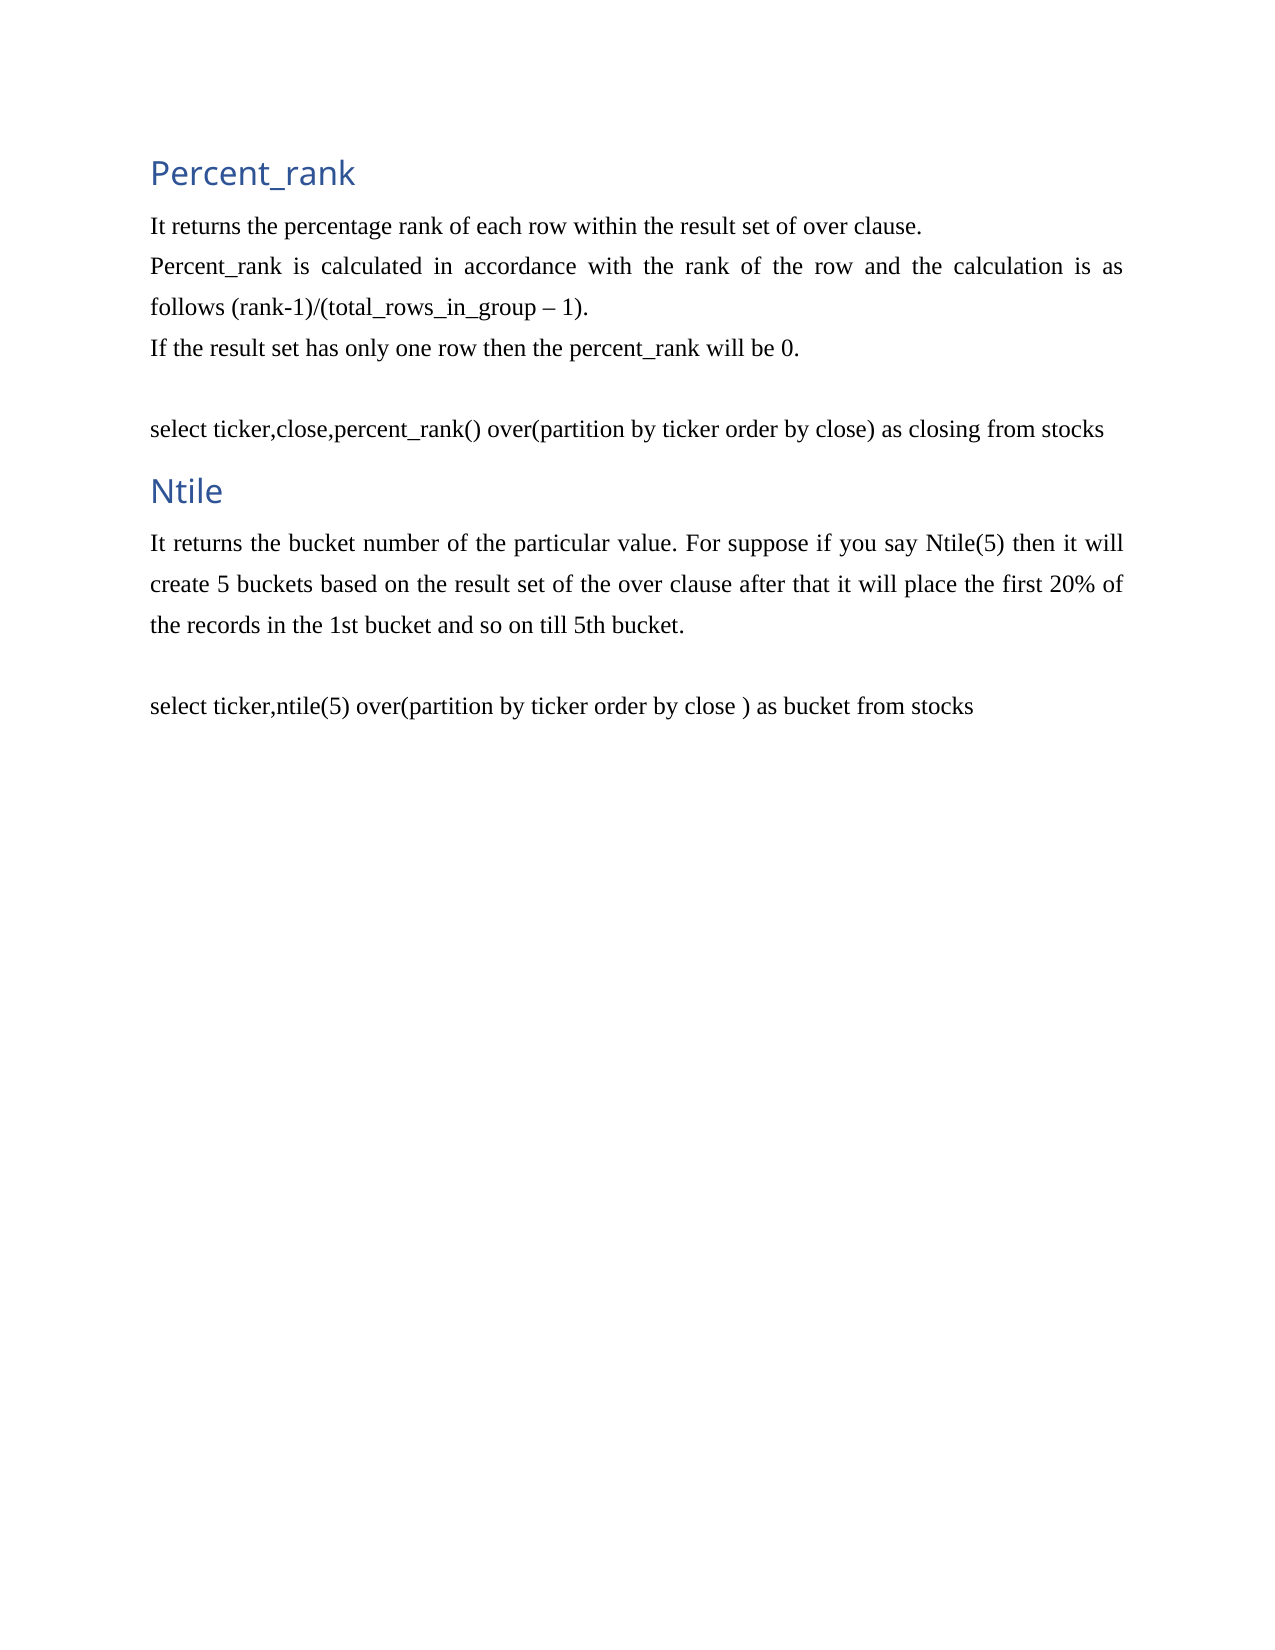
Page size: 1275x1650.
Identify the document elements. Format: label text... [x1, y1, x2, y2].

text Percent_rank is calculated in accordance with the rank of the row and the calculation is as follows (rank-1)/(total_rows_in_group – 1). [150, 239, 1125, 321]
text select ticker,ntile(5) over(partition by ticker order by close ) as bucket from stocks [150, 679, 1125, 720]
text It returns the bucket number of the particular value. For suppose if you say Ntile(5) then it will create 5 buckets based on the result set of the over clause after that it will place the first 20% of the records in the 1st bucket and so on till 5th bucket. [150, 517, 1125, 638]
subtitle Percent_rank [150, 150, 1125, 195]
text If the result set has only one row then the percent_rank will be 0. [150, 321, 1125, 361]
text select ticker,close,percent_rank() over(partition by ticker order by close) as closing from stocks [150, 402, 1125, 443]
text It returns the percentage rank of each row within the result set of over clause. [150, 199, 1125, 239]
subtitle Ntile [150, 468, 1125, 513]
